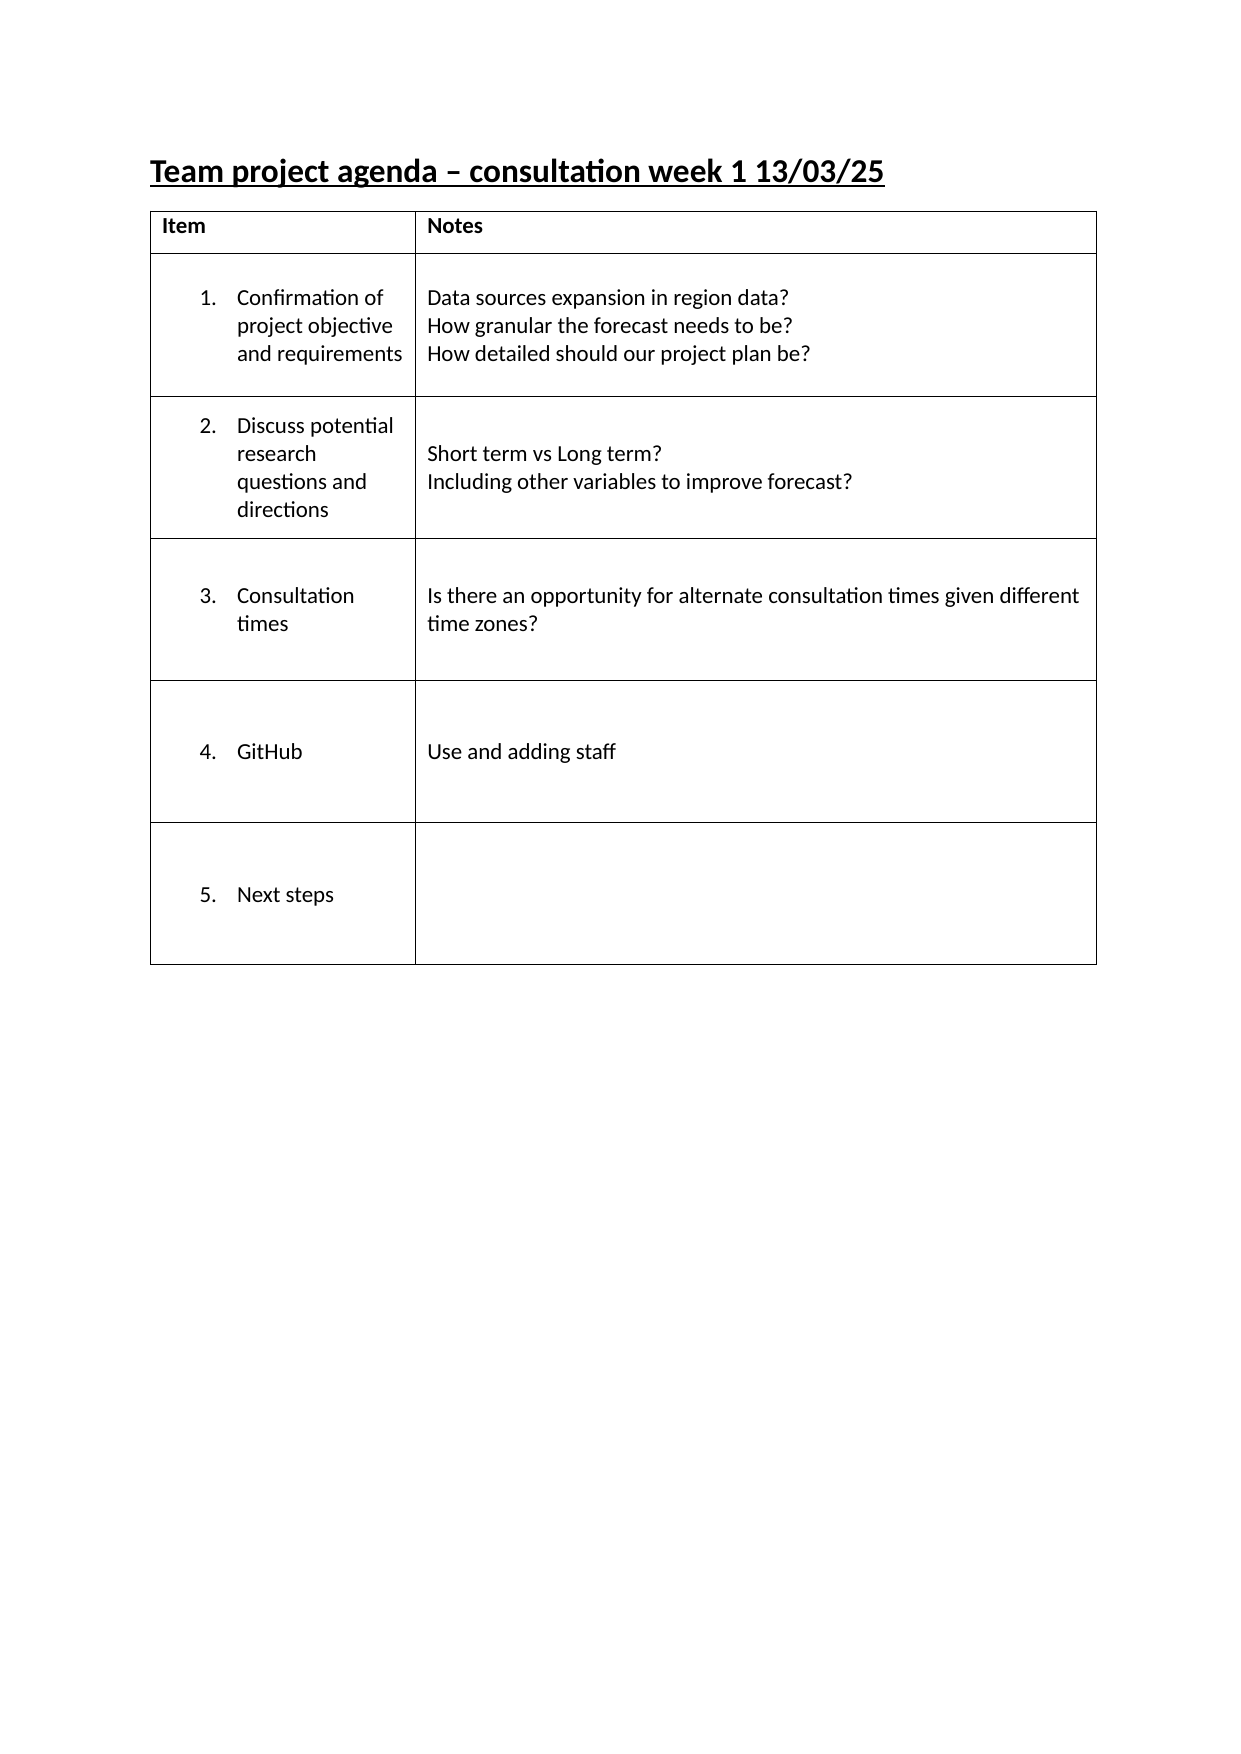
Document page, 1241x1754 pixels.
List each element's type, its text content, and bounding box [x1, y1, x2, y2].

table_cell Consultation times [151, 539, 415, 680]
table_cell Is there an opportunity for alternate consultation times given different time zones? [416, 539, 1096, 680]
table_cell Next steps [151, 823, 415, 964]
table_cell Use and adding staff [416, 681, 1096, 822]
table_cell Discuss potential research questions and directions [151, 397, 415, 538]
text Team project agenda – consultation week 1 13/03/25 [150, 150, 1090, 191]
table_cell [416, 823, 1096, 964]
table_cell Short term vs Long term? Including other variables to improve forecast? [416, 397, 1096, 538]
table_header Item [151, 212, 415, 253]
table_cell GitHub [151, 681, 415, 822]
table_cell Data sources expansion in region data? How granular the forecast needs to be? How detailed should our project plan be? [416, 254, 1096, 396]
table_cell Confirmation of project objective and requirements [151, 254, 415, 396]
table_header Notes [416, 212, 1096, 253]
